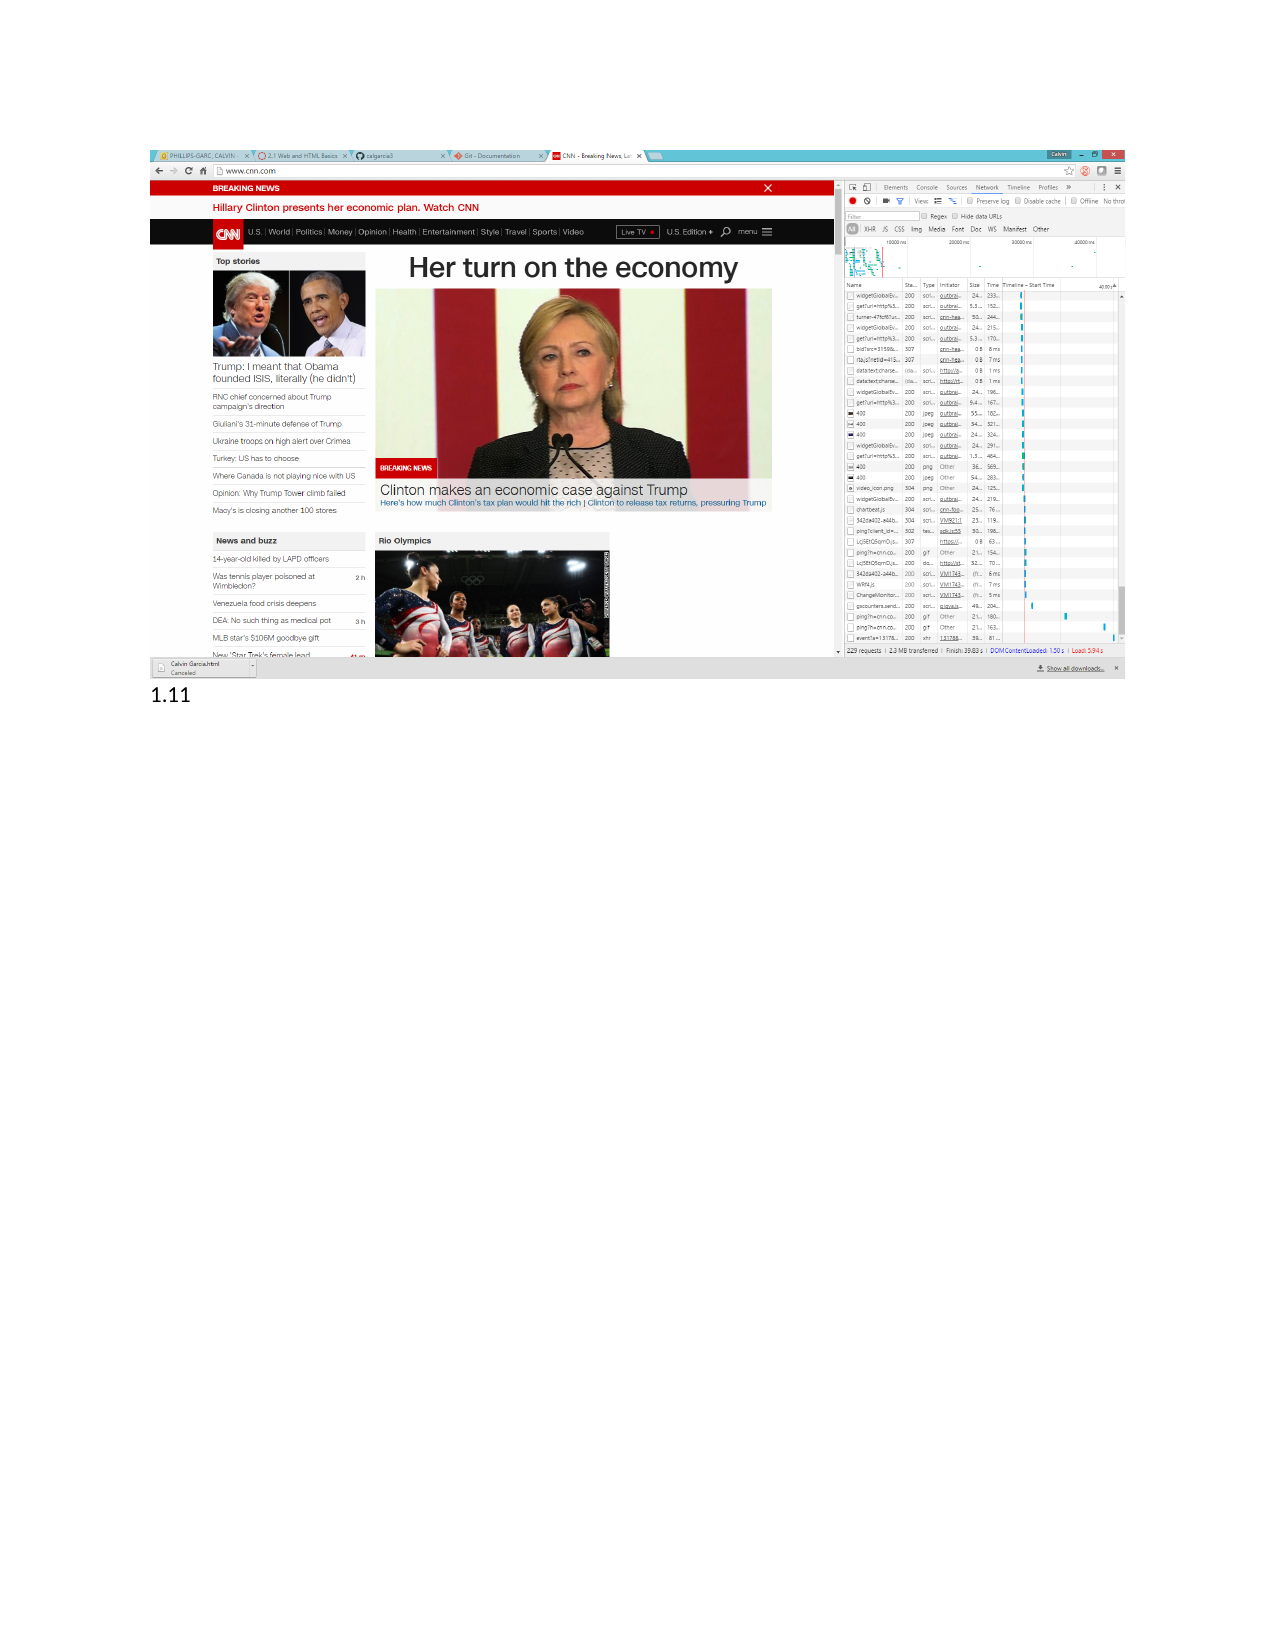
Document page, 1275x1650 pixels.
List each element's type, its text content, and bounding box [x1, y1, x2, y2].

picture [150, 150, 1125, 679]
text 1.11 [150, 679, 1125, 708]
